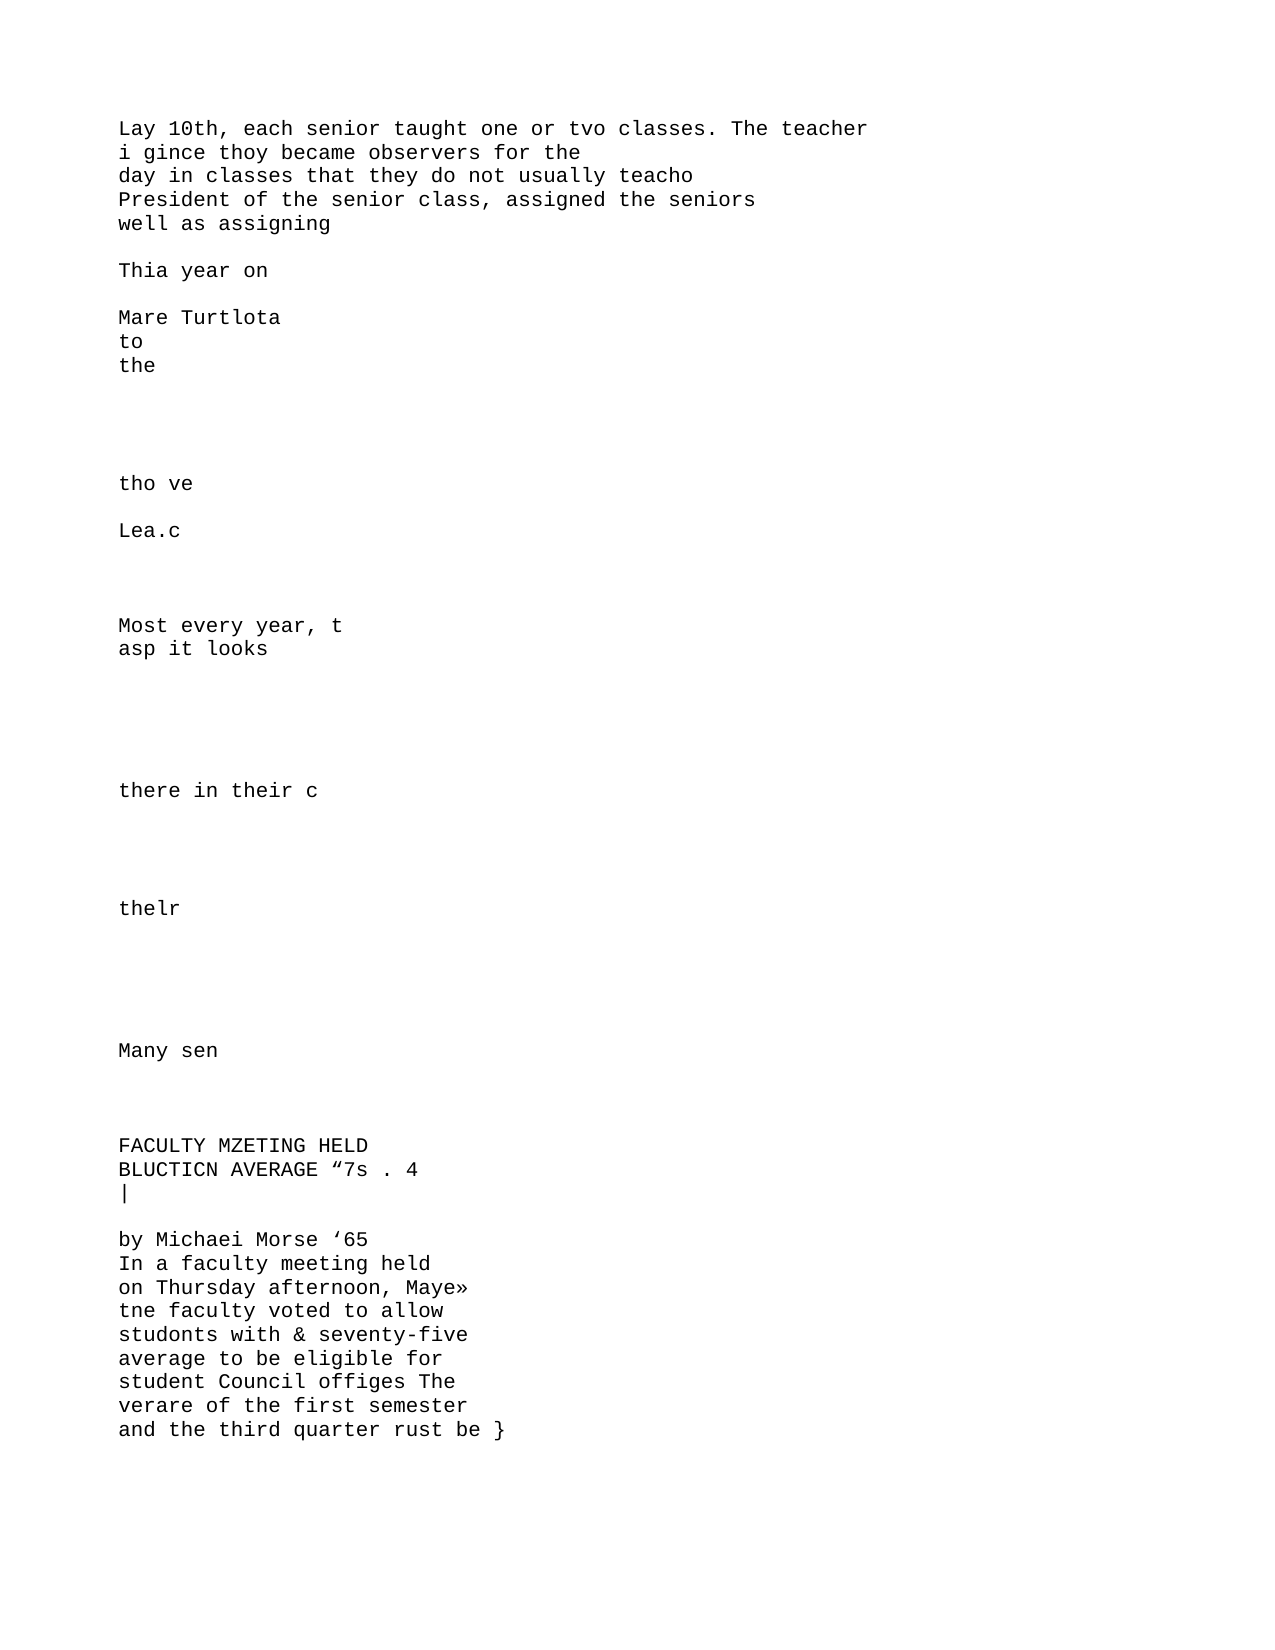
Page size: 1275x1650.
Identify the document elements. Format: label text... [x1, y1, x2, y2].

text average to be eligible for [118, 1348, 1157, 1371]
text Most every year, t [118, 615, 1157, 638]
text asp it looks [118, 638, 1157, 662]
text Mare Turtlota [118, 307, 1157, 331]
text Thia year on [118, 260, 1157, 284]
text the [118, 354, 1157, 378]
text FACULTY MZETING HELD [118, 1135, 1157, 1158]
text to [118, 331, 1157, 354]
text tne faculty voted to allow [118, 1300, 1157, 1324]
text day in classes that they do not usually teacho [118, 165, 1157, 189]
text In a faculty meeting held [118, 1253, 1157, 1277]
text President of the senior class, assigned the seniors [118, 189, 1157, 213]
text thelr [118, 898, 1157, 922]
text Lay 10th, each senior taught one or tvo classes. The teacher [118, 118, 1157, 142]
text on Thursday afternoon, Maye» [118, 1277, 1157, 1300]
text by Michaei Morse ‘65 [118, 1229, 1157, 1253]
text and the third quarter rust be } [118, 1419, 1157, 1442]
text there in their c [118, 780, 1157, 804]
text Lea.c [118, 520, 1157, 544]
text student Council offiges The [118, 1371, 1157, 1395]
text well as assigning [118, 213, 1157, 236]
text Many sen [118, 1040, 1157, 1064]
text studonts with & seventy-five [118, 1324, 1157, 1348]
text verare of the first semester [118, 1395, 1157, 1419]
text BLUCTICN AVERAGE “7s . 4 [118, 1158, 1157, 1182]
text | [118, 1182, 1157, 1206]
text tho ve [118, 473, 1157, 496]
text i gince thoy became observers for the [118, 142, 1157, 165]
